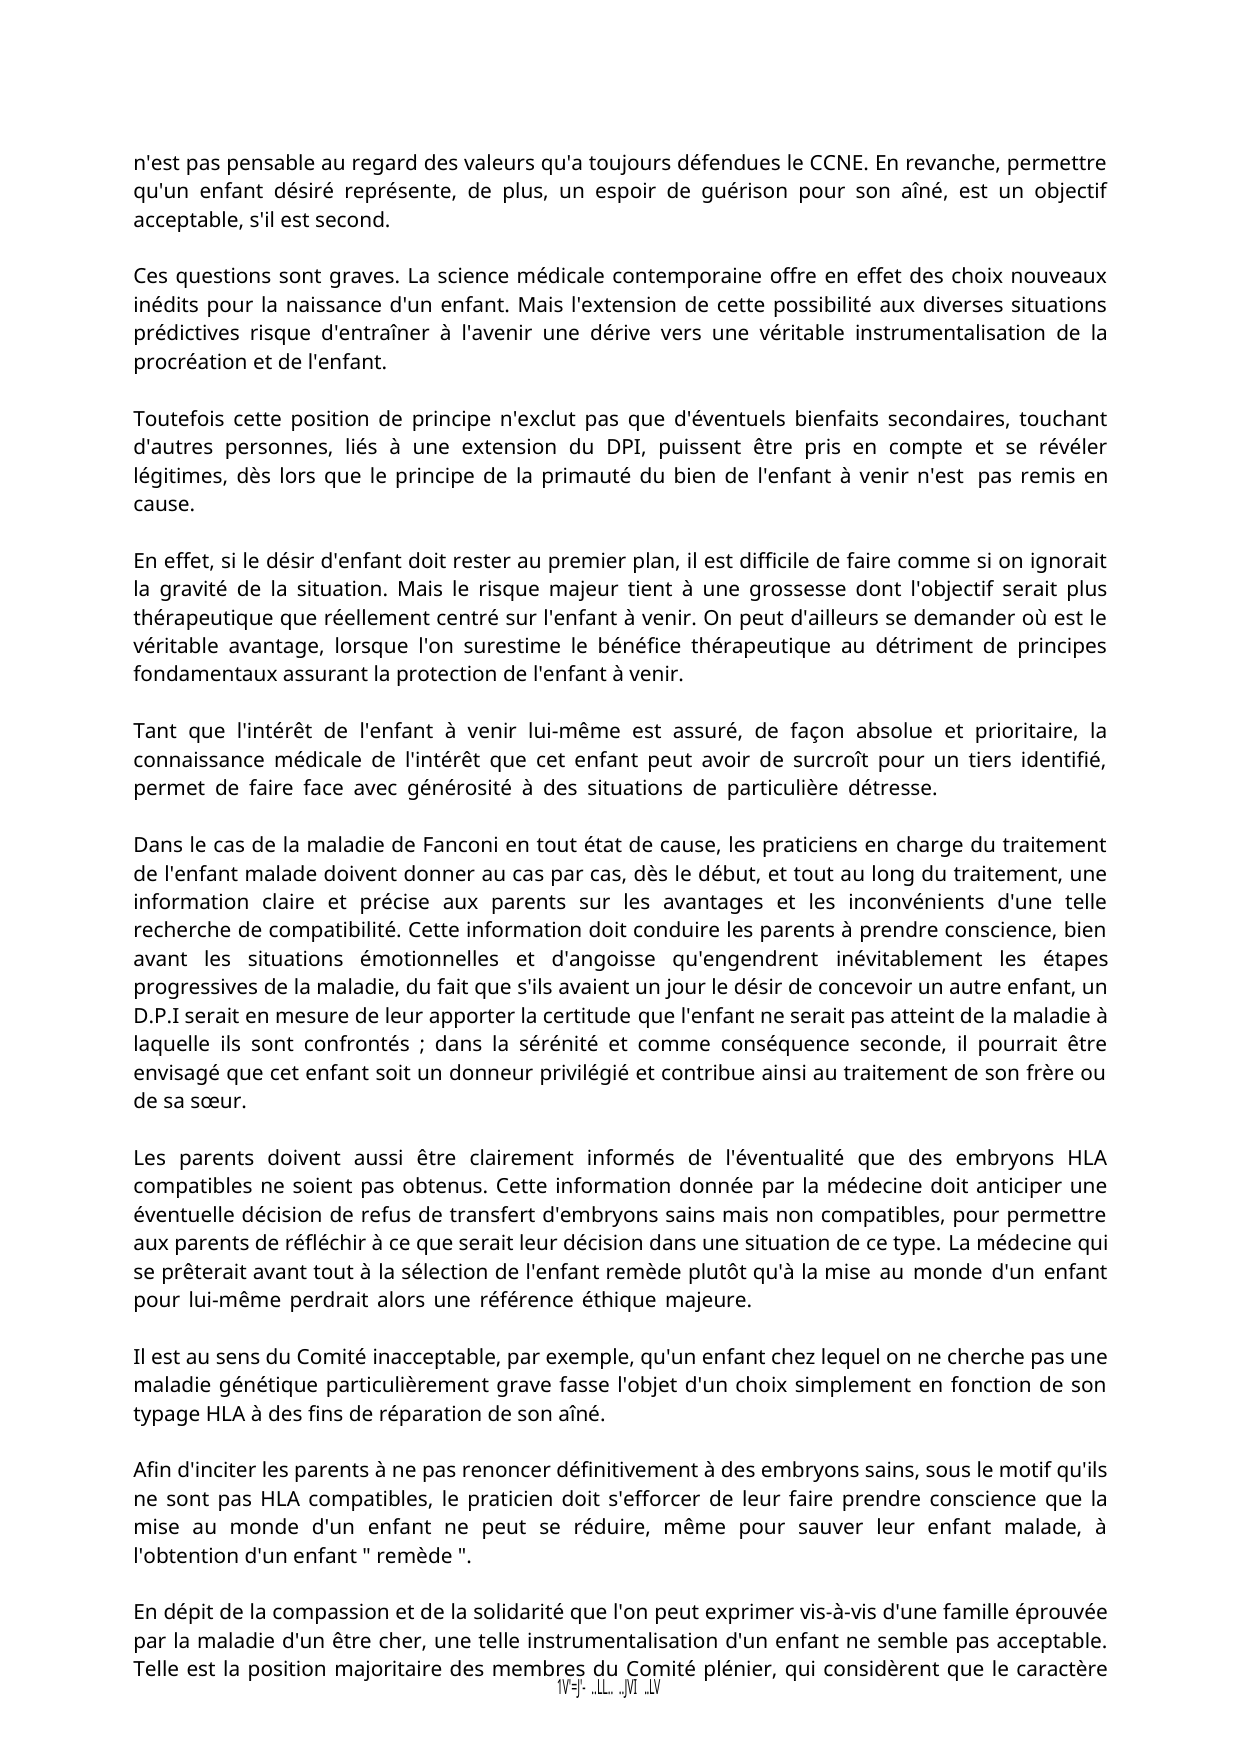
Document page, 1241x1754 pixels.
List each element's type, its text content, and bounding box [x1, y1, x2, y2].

text Ces questions sont graves. La science médicale contemporaine offre en effet des choix nouveaux inédits pour la naissance d'un enfant. Mais l'extension de cette possibilité aux diverses situations prédictives risque d'entraîner à l'avenir une dérive vers une véritable instrumentalisation de la procréation et de l'enfant. [133, 262, 1109, 375]
text Toutefois cette position de principe n'exclut pas que d'éventuels bienfaits secondaires, touchant d'autres personnes, liés à une extension du DPI, puissent être pris en compte et se révéler légitimes, dès lors que le principe de la primauté du bien de l'enfant à venir n'est pas remis en cause. [133, 404, 1108, 518]
text Il est au sens du Comité inacceptable, par exemple, qu'un enfant chez lequel on ne cherche pas une maladie génétique particulièrement grave fasse l'objet d'un choix simplement en fonction de son typage HLA à des fins de réparation de son aîné. [133, 1342, 1108, 1427]
text n'est pas pensable au regard des valeurs qu'a toujours défendues le CCNE. En revanche, permettre qu'un enfant désiré représente, de plus, un espoir de guérison pour son aîné, est un objectif acceptable, s'il est second. [133, 148, 1108, 233]
text Afin d'inciter les parents à ne pas renoncer définitivement à des embryons sains, sous le motif qu'ils ne sont pas HLA compatibles, le praticien doit s'efforcer de leur faire prendre conscience que la mise au monde d'un enfant ne peut se réduire, même pour sauver leur enfant malade, à l'obtention d'un enfant " remède ". [133, 1456, 1109, 1569]
text En effet, si le désir d'enfant doit rester au premier plan, il est difficile de faire comme si on ignorait la gravité de la situation. Mais le risque majeur tient à une grossesse dont l'objectif serait plus thérapeutique que réellement centré sur l'enfant à venir. On peut d'ailleurs se demander où est le véritable avantage, lorsque l'on surestime le bénéfice thérapeutique au détriment de principes fondamentaux assurant la protection de l'enfant à venir. [133, 546, 1109, 688]
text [133, 1597, 1109, 1683]
text Dans le cas de la maladie de Fanconi en tout état de cause, les praticiens en charge du traitement de l'enfant malade doivent donner au cas par cas, dès le début, et tout au long du traitement, une information claire et précise aux parents sur les avantages et les inconvénients d'une telle recherche de compatibilité. Cette information doit conduire les parents à prendre conscience, bien avant les situations émotionnelles et d'angoisse qu'engendrent inévitablement les étapes progressives de la maladie, du fait que s'ils avaient un jour le désir de concevoir un autre enfant, un D.P.I serait en mesure de leur apporter la certitude que l'enfant ne serait pas atteint de la maladie à laquelle ils sont confrontés ; dans la sérénité et comme conséquence seconde, il pourrait être envisagé que cet enfant soit un donneur privilégié et contribue ainsi au traitement de son frère ou de sa sœur. [133, 830, 1108, 1114]
text Les parents doivent aussi être clairement informés de l'éventualité que des embryons HLA compatibles ne soient pas obtenus. Cette information donnée par la médecine doit anticiper une éventuelle décision de refus de transfert d'embryons sains mais non compatibles, pour permettre aux parents de réfléchir à ce que serait leur décision dans une situation de ce type. La médecine qui se prêterait avant tout à la sélection de l'enfant remède plutôt qu'à la mise au monde d'un enfant pour lui-même perdrait alors une référence éthique majeure. [133, 1143, 1108, 1314]
text Tant que l'intérêt de l'enfant à venir lui-même est assuré, de façon absolue et prioritaire, la connaissance médicale de l'intérêt que cet enfant peut avoir de surcroît pour un tiers identifié, permet de faire face avec générosité à des situations de particulière détresse. [133, 716, 1108, 802]
